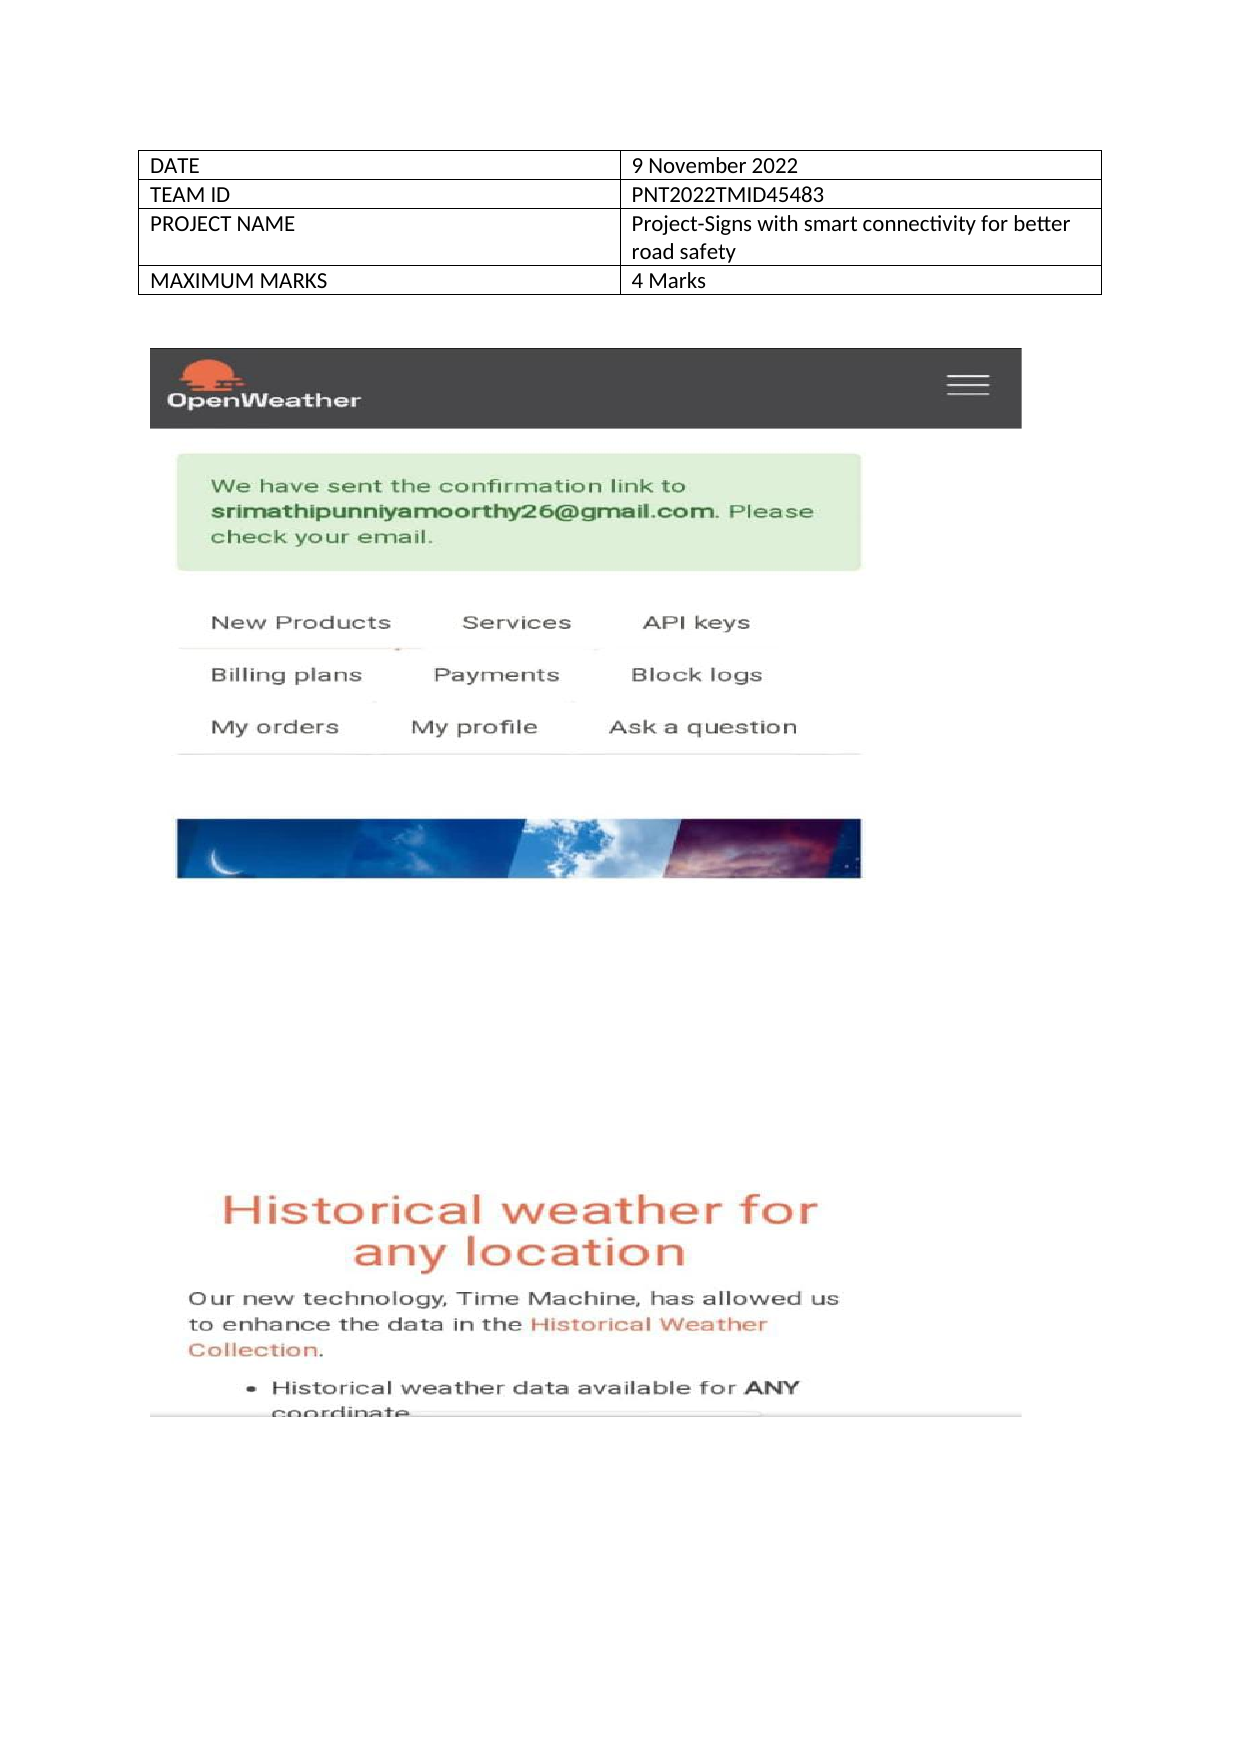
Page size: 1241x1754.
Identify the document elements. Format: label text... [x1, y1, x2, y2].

table_cell TEAM ID [139, 180, 620, 208]
table_header 9 November 2022 [621, 151, 1101, 179]
table_cell PROJECT NAME [139, 209, 620, 265]
table_cell MAXIMUM MARKS [139, 266, 620, 294]
table_cell Project-Signs with smart connectivity for better road safety [621, 209, 1101, 265]
table_cell PNT2022TMID45483 [621, 180, 1101, 208]
picture [150, 348, 1022, 1417]
table_cell 4 Marks [621, 266, 1101, 294]
table_header DATE [139, 151, 620, 179]
